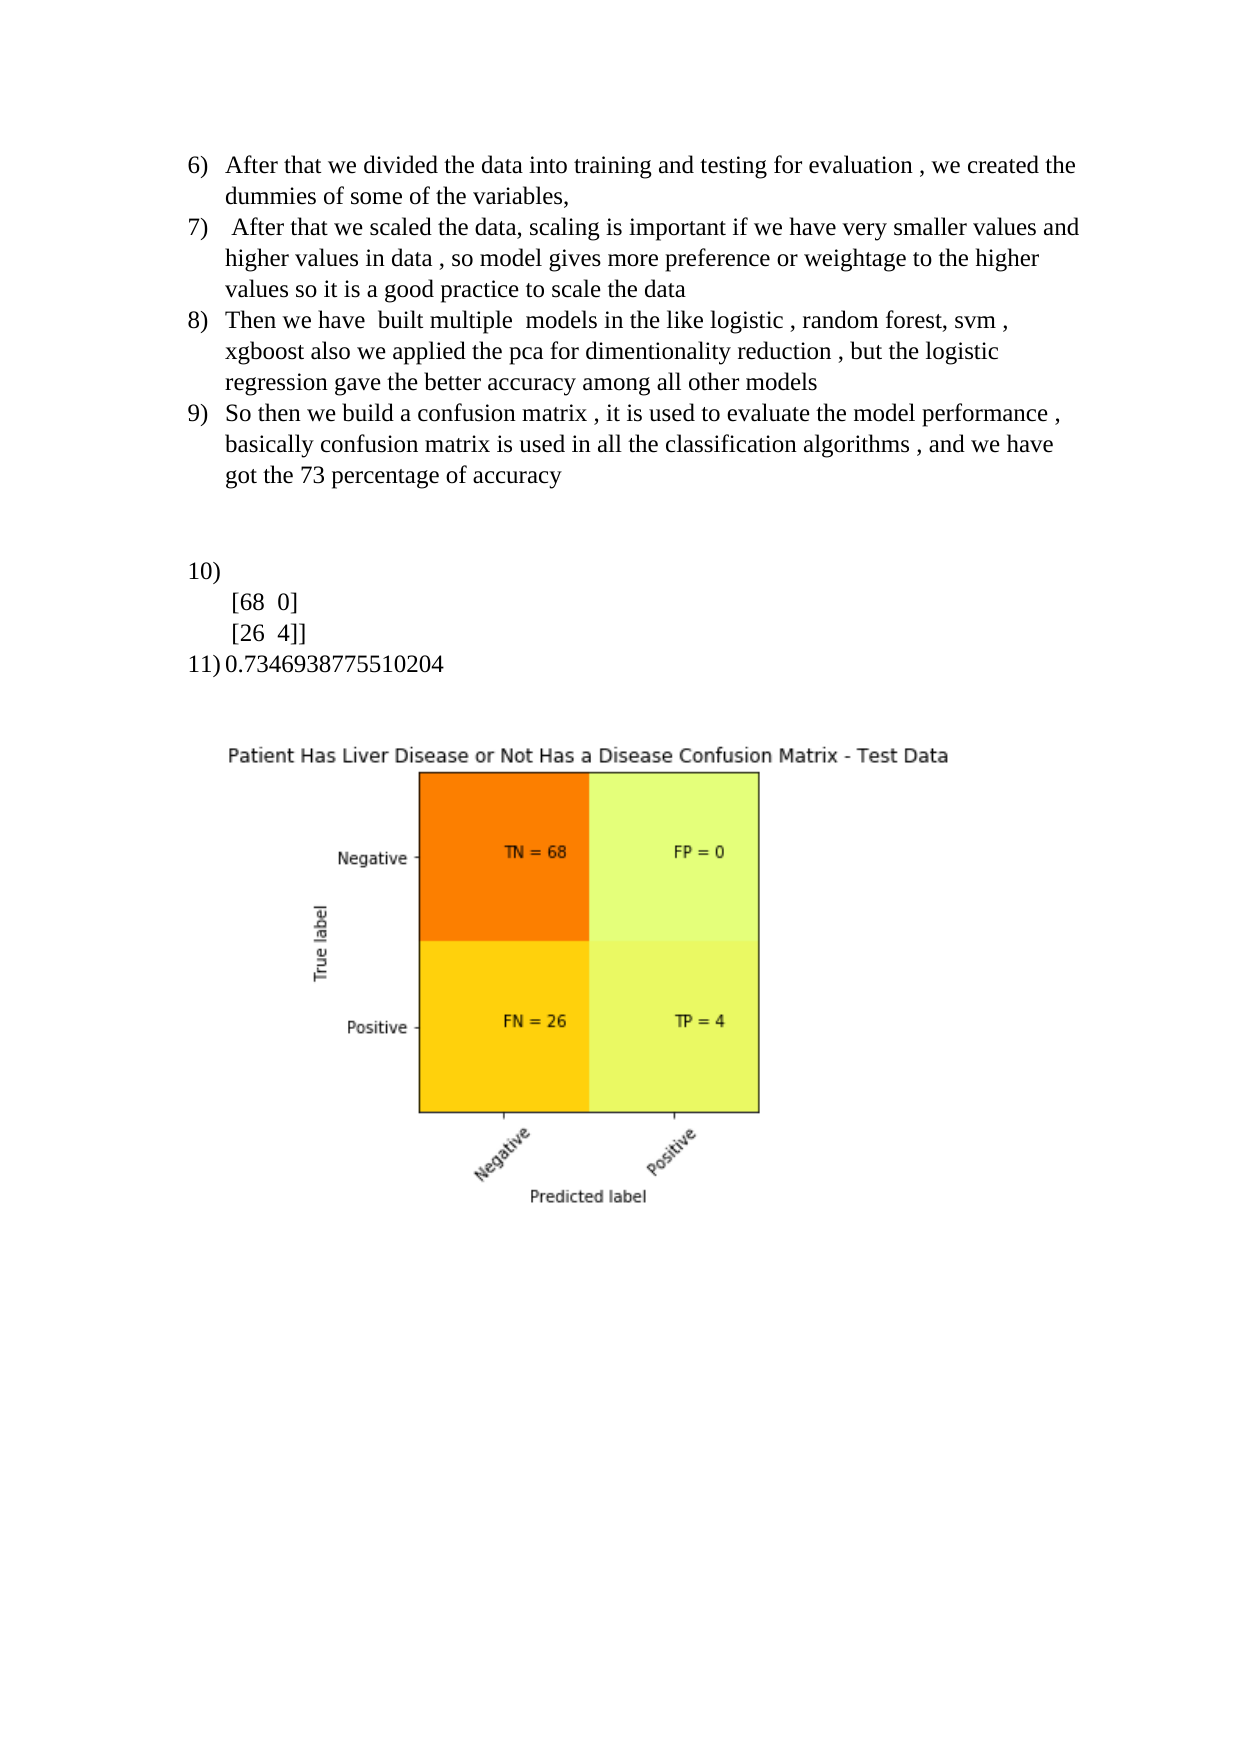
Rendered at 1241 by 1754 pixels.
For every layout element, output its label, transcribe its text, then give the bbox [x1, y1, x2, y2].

list 0.7346938775510204 [187, 649, 1090, 678]
picture [225, 744, 957, 1209]
list After that we divided the data into training and testing for evaluation , we created the dummies of some of the variables, [187, 150, 1090, 210]
list [68 0] [225, 587, 1090, 616]
list So then we build a confusion matrix , it is used to evaluate the model performance , basically confusion matrix is used in all the classification algorithms , and we have got the 73 percentage of accuracy [187, 398, 1090, 489]
list [26 4]] [225, 618, 1090, 647]
list After that we scaled the data, scaling is important if we have very smaller values and higher values in data , so model gives more preference or weightage to the higher values so it is a good practice to scale the data [187, 212, 1090, 303]
list Then we have built multiple models in the like logistic , random forest, svm , xgboost also we applied the pca for dimentionality reduction , but the logistic regression gave the better accuracy among all other models [187, 305, 1090, 396]
